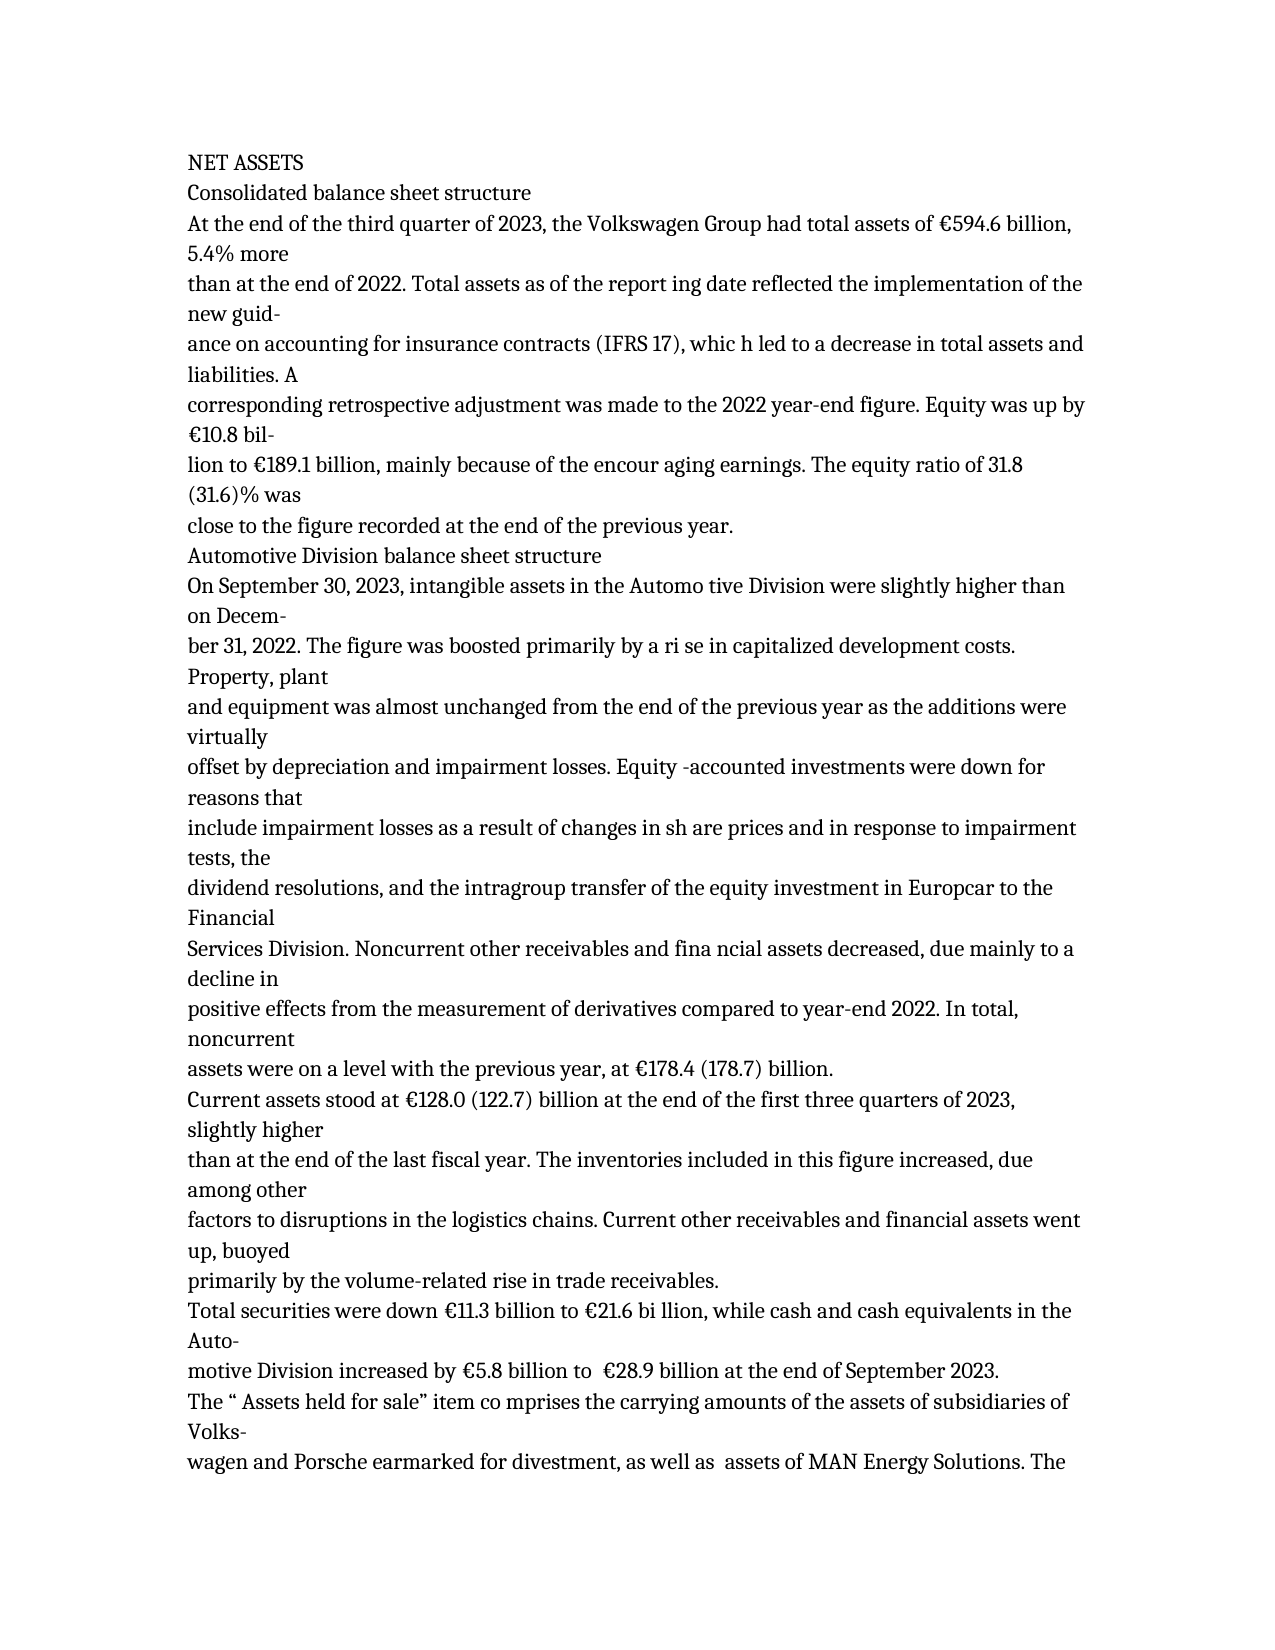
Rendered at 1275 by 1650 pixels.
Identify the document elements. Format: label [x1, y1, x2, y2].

text [187, 150, 1087, 1475]
